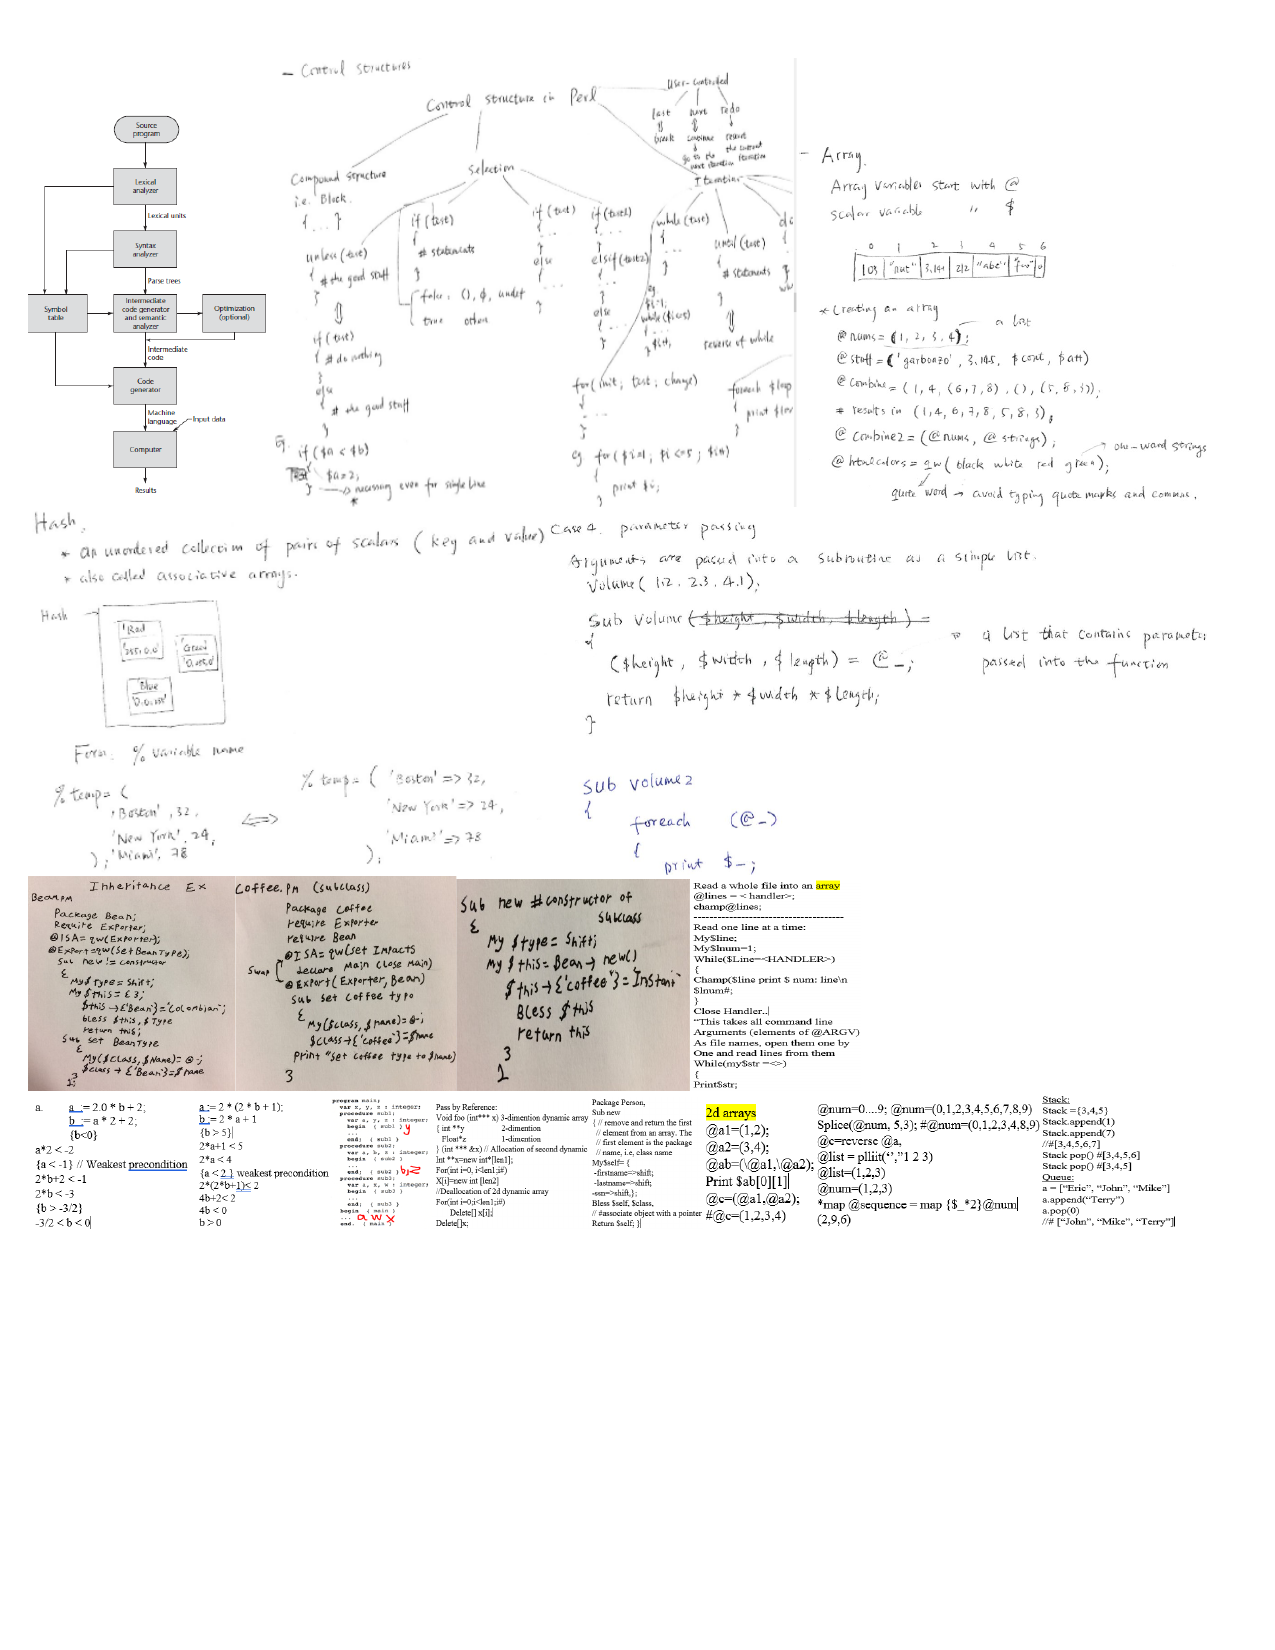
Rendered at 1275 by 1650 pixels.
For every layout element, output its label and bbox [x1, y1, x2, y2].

picture [28, 1092, 1179, 1229]
picture [28, 508, 1207, 875]
picture [28, 876, 862, 1091]
picture [28, 58, 1215, 507]
